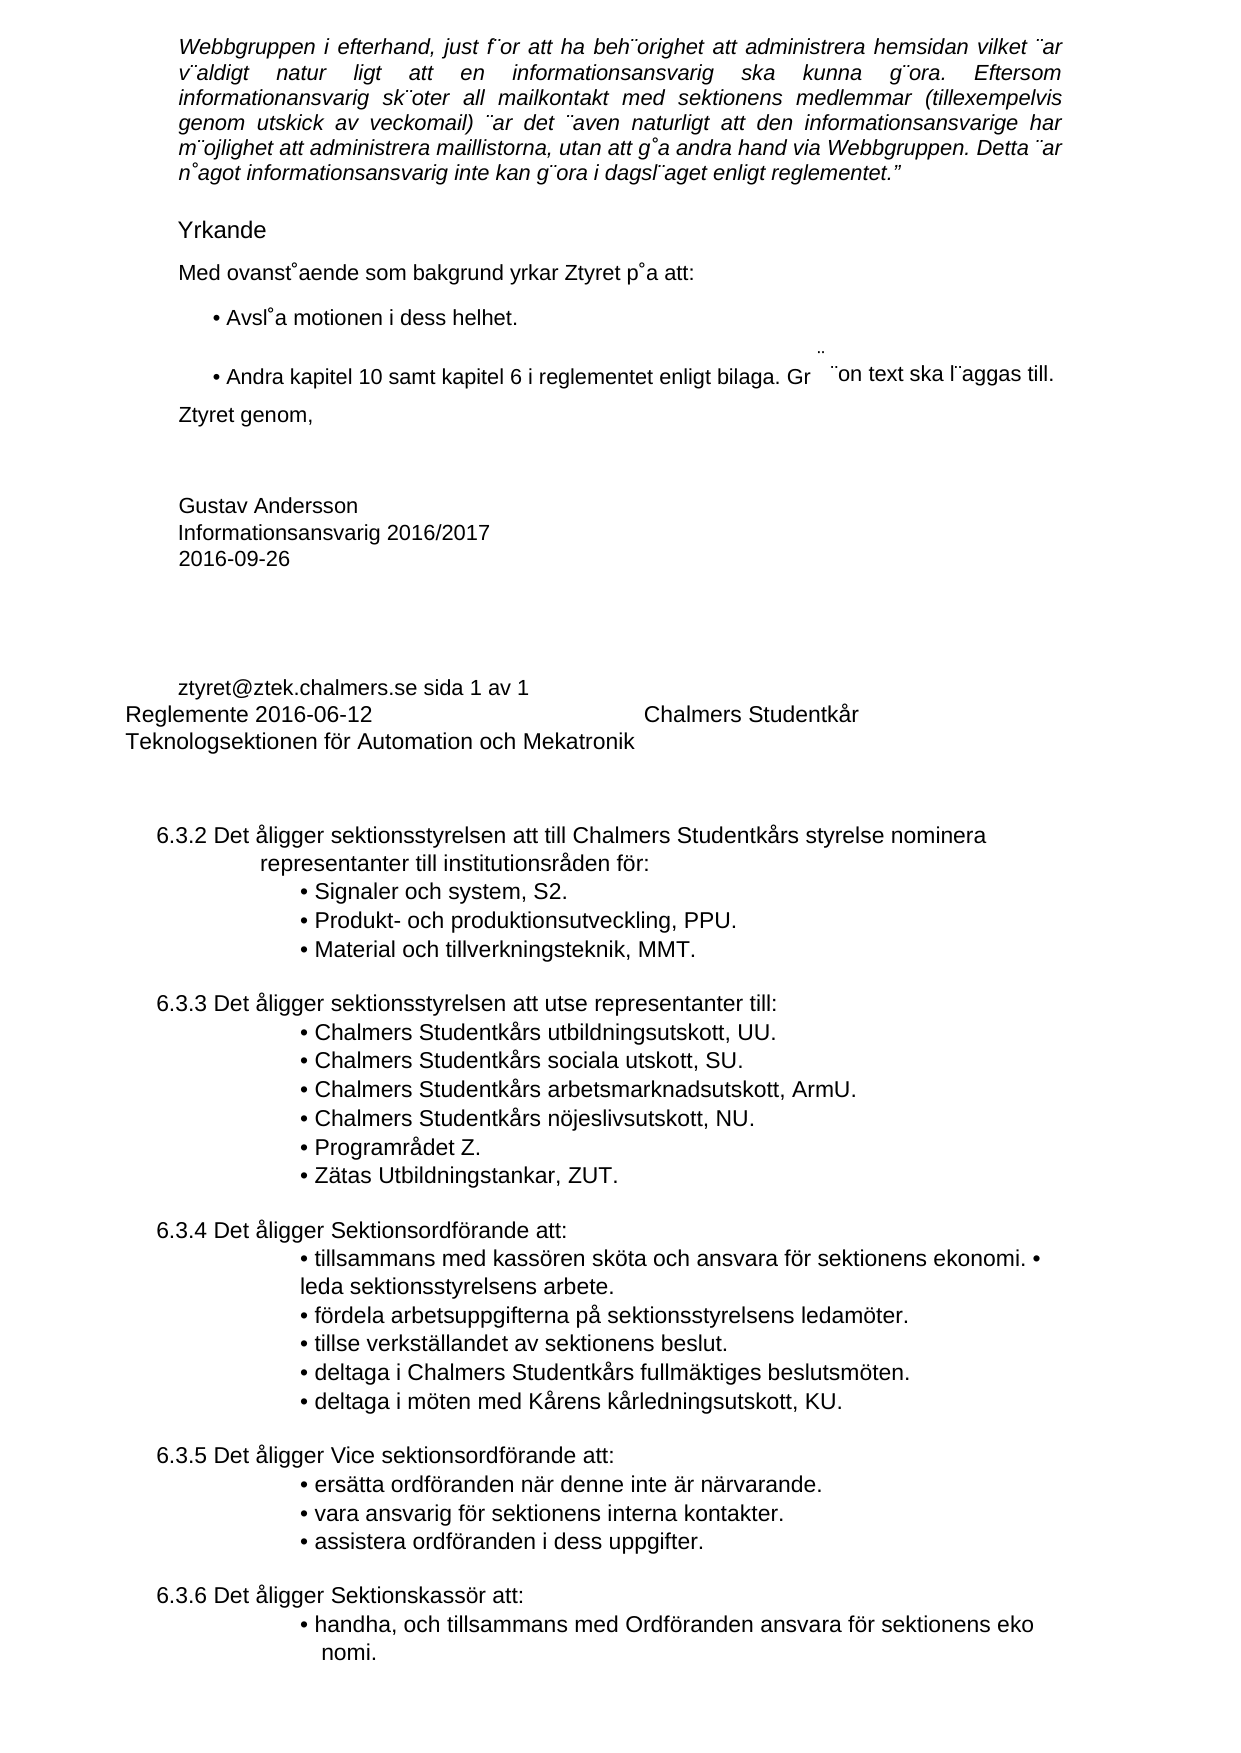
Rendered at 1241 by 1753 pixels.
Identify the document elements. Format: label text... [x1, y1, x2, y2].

text • tillse verkställandet av sektionens beslut. [300, 1330, 1162, 1357]
text • Signaler och system, S2. [300, 878, 1162, 905]
text 6.3.3 Det åligger sektionsstyrelsen att utse representanter till: [156, 990, 1162, 1016]
text • handha, och tillsammans med Ordföranden ansvara för sektionens eko nomi. [300, 1611, 1085, 1665]
text Teknologsektionen för Automation och Mekatronik Chalmers Studentkår [644, 701, 1162, 727]
text ztyret@ztek.chalmers.se sida 1 av 1 [178, 675, 1162, 701]
text • Chalmers Studentkårs nöjeslivsutskott, NU. [300, 1105, 1162, 1131]
text 2016-09-26 [178, 546, 1162, 572]
text • Programrådet Z. [300, 1134, 1162, 1160]
text • vara ansvarig för sektionens interna kontakter. [300, 1499, 1162, 1526]
text • Chalmers Studentkårs arbetsmarknadsutskott, ArmU. [300, 1076, 1162, 1103]
text • Andra kapitel 10 samt kapitel 6 i reglementet enligt bilaga. Gr ¨ ¨on text ska l¨aggas till. Ztyret genom, [178, 346, 1062, 427]
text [178, 35, 1065, 185]
text • deltaga i Chalmers Studentkårs fullmäktiges beslutsmöten. [300, 1359, 1162, 1386]
text • tillsammans med kassören sköta och ansvara för sektionens ekonomi. • leda sektionsstyrelsens arbete. [300, 1245, 1052, 1299]
text 6.3.6 Det åligger Sektionskassör att: [156, 1582, 1162, 1609]
text Informationsansvarig 2016/2017 [178, 519, 1162, 545]
text • Avsl˚a motionen i dess helhet. [212, 305, 1162, 330]
text 6.3.5 Det åligger Vice sektionsordförande att: [156, 1442, 1162, 1468]
text • deltaga i möten med Kårens kårledningsutskott, KU. [300, 1388, 1162, 1414]
text • ersätta ordföranden när denne inte är närvarande. [300, 1471, 1162, 1497]
text • Chalmers Studentkårs utbildningsutskott, UU. [300, 1019, 1162, 1045]
text 6.3.4 Det åligger Sektionsordförande att: [156, 1217, 1162, 1243]
text Reglemente 2016-06-12 [125, 701, 644, 727]
text 6.3.2 Det åligger sektionsstyrelsen att till Chalmers Studentkårs styrelse nominera representanter till institutionsråden för: [156, 822, 1085, 876]
text Teknologsektionen för Automation och Mekatronik Chalmers Studentkår [125, 728, 644, 754]
text • Material och tillverkningsteknik, MMT. [300, 936, 1162, 962]
text Med ovanst˚aende som bakgrund yrkar Ztyret p˚a att: [178, 259, 1162, 284]
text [300, 1528, 1162, 1555]
text • fördela arbetsuppgifterna på sektionsstyrelsens ledamöter. [300, 1302, 1162, 1328]
text • Produkt- och produktionsutveckling, PPU. [300, 907, 1162, 933]
text Gustav Andersson [178, 493, 1162, 518]
text • Zätas Utbildningstankar, ZUT. [300, 1162, 1162, 1189]
text Yrkande [177, 216, 1162, 243]
text • Chalmers Studentkårs sociala utskott, SU. [300, 1047, 1162, 1074]
